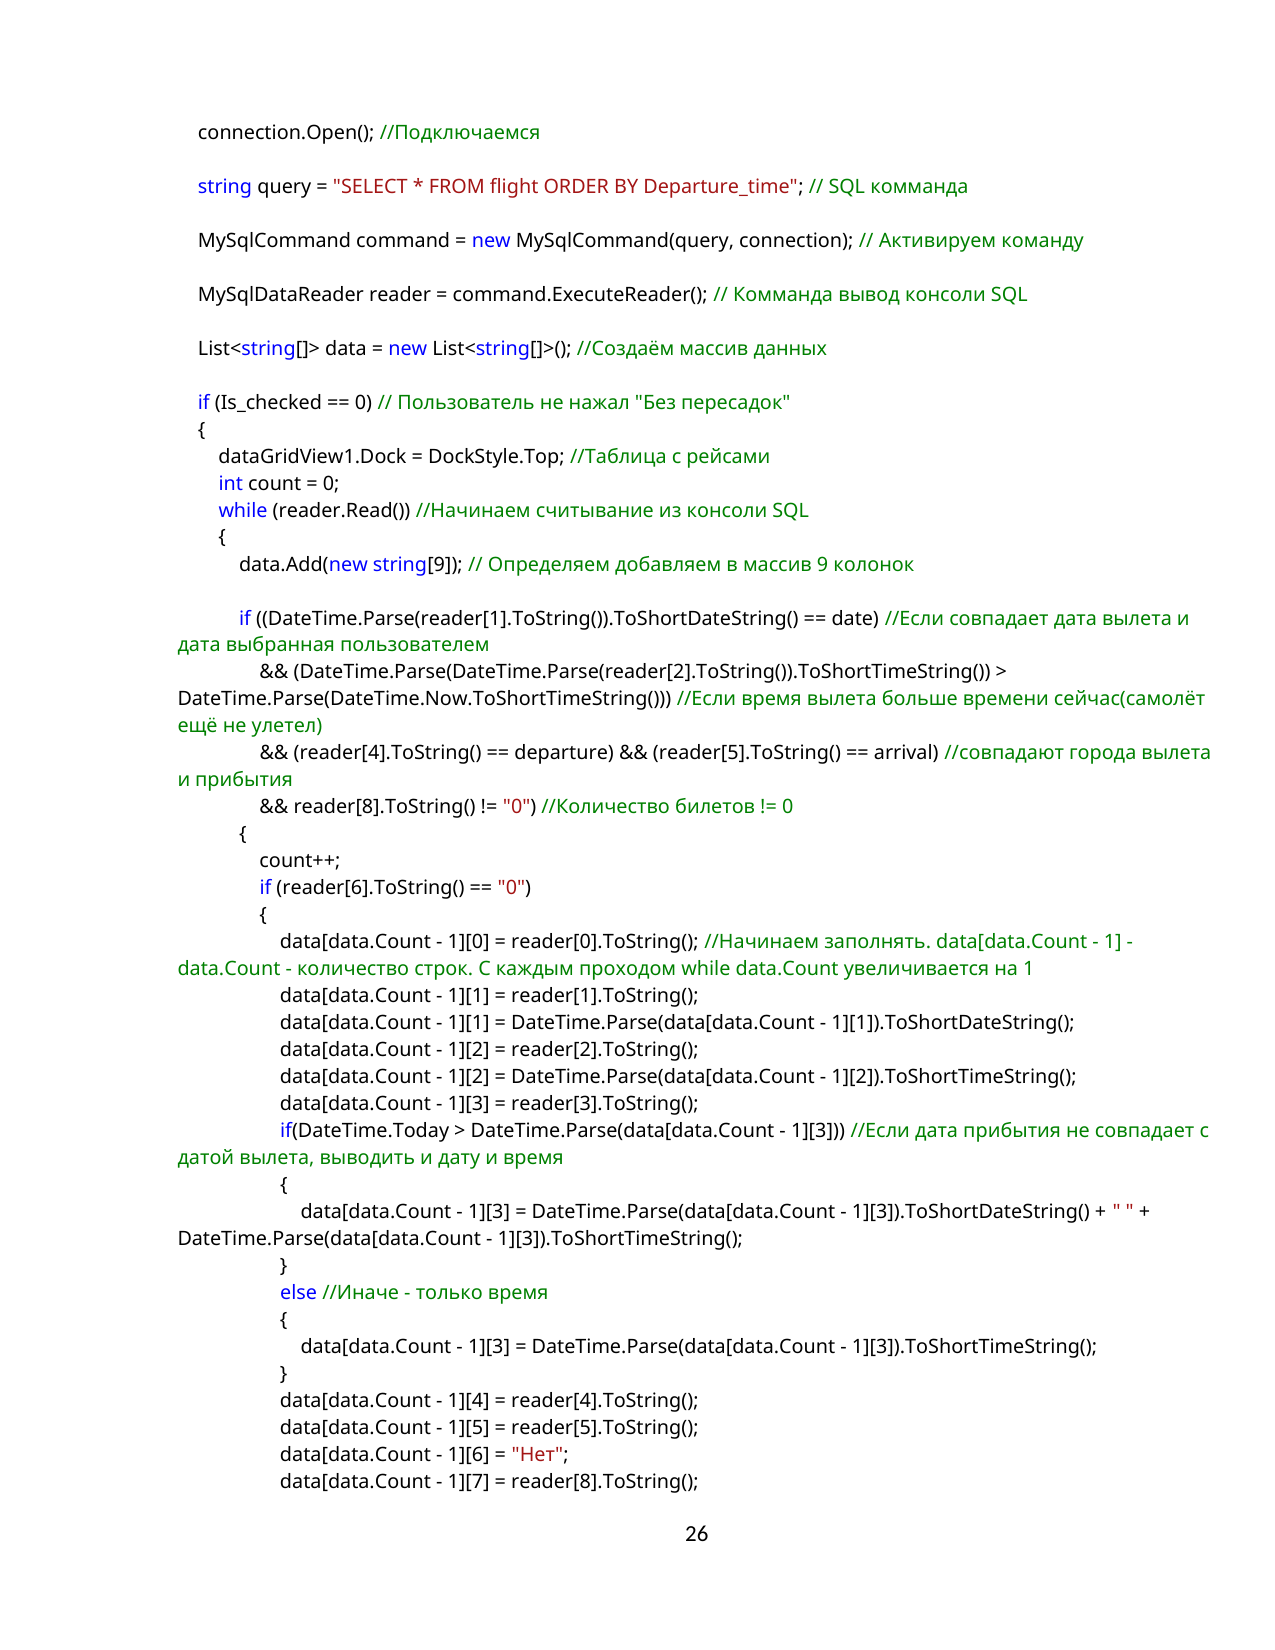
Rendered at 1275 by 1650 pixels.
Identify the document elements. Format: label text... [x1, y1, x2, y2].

text } [177, 1359, 1216, 1386]
text && (DateTime.Parse(DateTime.Parse(reader[2].ToString()).ToShortTimeString()) > DateTime.Parse(DateTime.Now.ToShortTimeString())) //Если время вылета больше времени сейчас(самолёт ещё не улетел) [177, 658, 1216, 739]
text { [177, 523, 1216, 550]
text else //Иначе - только время [177, 1278, 1216, 1305]
text count++; [177, 847, 1216, 873]
text data[data.Count - 1][7] = reader[8].ToString(); [177, 1467, 1216, 1494]
text data[data.Count - 1][0] = reader[0].ToString(); //Начинаем заполнять. data[data.Count - 1] - data.Count - количество строк. С каждым проходом while data.Count увеличивается на 1 [177, 927, 1216, 981]
text data[data.Count - 1][3] = reader[3].ToString(); [177, 1089, 1216, 1116]
text data[data.Count - 1][2] = reader[2].ToString(); [177, 1035, 1216, 1062]
text while (reader.Read()) //Начинаем считывание из консоли SQL [177, 496, 1216, 523]
text && reader[8].ToString() != "0") //Количество билетов != 0 [177, 793, 1216, 819]
text data[data.Count - 1][3] = DateTime.Parse(data[data.Count - 1][3]).ToShortTimeString(); [177, 1332, 1216, 1359]
text data[data.Count - 1][5] = reader[5].ToString(); [177, 1413, 1216, 1440]
text if (Is_checked == 0) // Пользователь не нажал "Без пересадок" [177, 388, 1216, 415]
text data.Add(new string[9]); // Определяем добавляем в массив 9 колонок [177, 550, 1216, 577]
text data[data.Count - 1][2] = DateTime.Parse(data[data.Count - 1][2]).ToShortTimeString(); [177, 1062, 1216, 1089]
text data[data.Count - 1][1] = reader[1].ToString(); [177, 981, 1216, 1008]
text data[data.Count - 1][4] = reader[4].ToString(); [177, 1386, 1216, 1413]
text { [177, 901, 1216, 927]
text { [177, 1170, 1216, 1197]
text { [177, 1305, 1216, 1332]
text { [177, 819, 1216, 847]
text { [177, 415, 1216, 442]
text if(DateTime.Today > DateTime.Parse(data[data.Count - 1][3])) //Если дата прибытия не совпадает с датой вылета, выводить и дату и время [177, 1116, 1216, 1170]
text data[data.Count - 1][1] = DateTime.Parse(data[data.Count - 1][1]).ToShortDateString(); [177, 1008, 1216, 1035]
text if (reader[6].ToString() == "0") [177, 873, 1216, 901]
text data[data.Count - 1][6] = "Нет"; [177, 1440, 1216, 1467]
text } [177, 1251, 1216, 1278]
text int count = 0; [177, 469, 1216, 496]
text && (reader[4].ToString() == departure) && (reader[5].ToString() == arrival) //совпадают города вылета и прибытия [177, 739, 1216, 793]
text string query = "SELECT * FROM flight ORDER BY Departure_time"; // SQL комманда [177, 172, 1216, 199]
text MySqlDataReader reader = command.ExecuteReader(); // Комманда вывод консоли SQL [177, 280, 1216, 307]
text if ((DateTime.Parse(reader[1].ToString()).ToShortDateString() == date) //Если совпадает дата вылета и дата выбранная пользователем [177, 604, 1216, 658]
text connection.Open(); //Подключаемся [177, 118, 1216, 145]
text List<string[]> data = new List<string[]>(); //Создаём массив данных [177, 334, 1216, 361]
text dataGridView1.Dock = DockStyle.Top; //Таблица с рейсами [177, 442, 1216, 469]
text data[data.Count - 1][3] = DateTime.Parse(data[data.Count - 1][3]).ToShortDateString() + " " + DateTime.Parse(data[data.Count - 1][3]).ToShortTimeString(); [177, 1197, 1216, 1251]
text MySqlCommand command = new MySqlCommand(query, connection); // Активируем команду [177, 226, 1216, 253]
